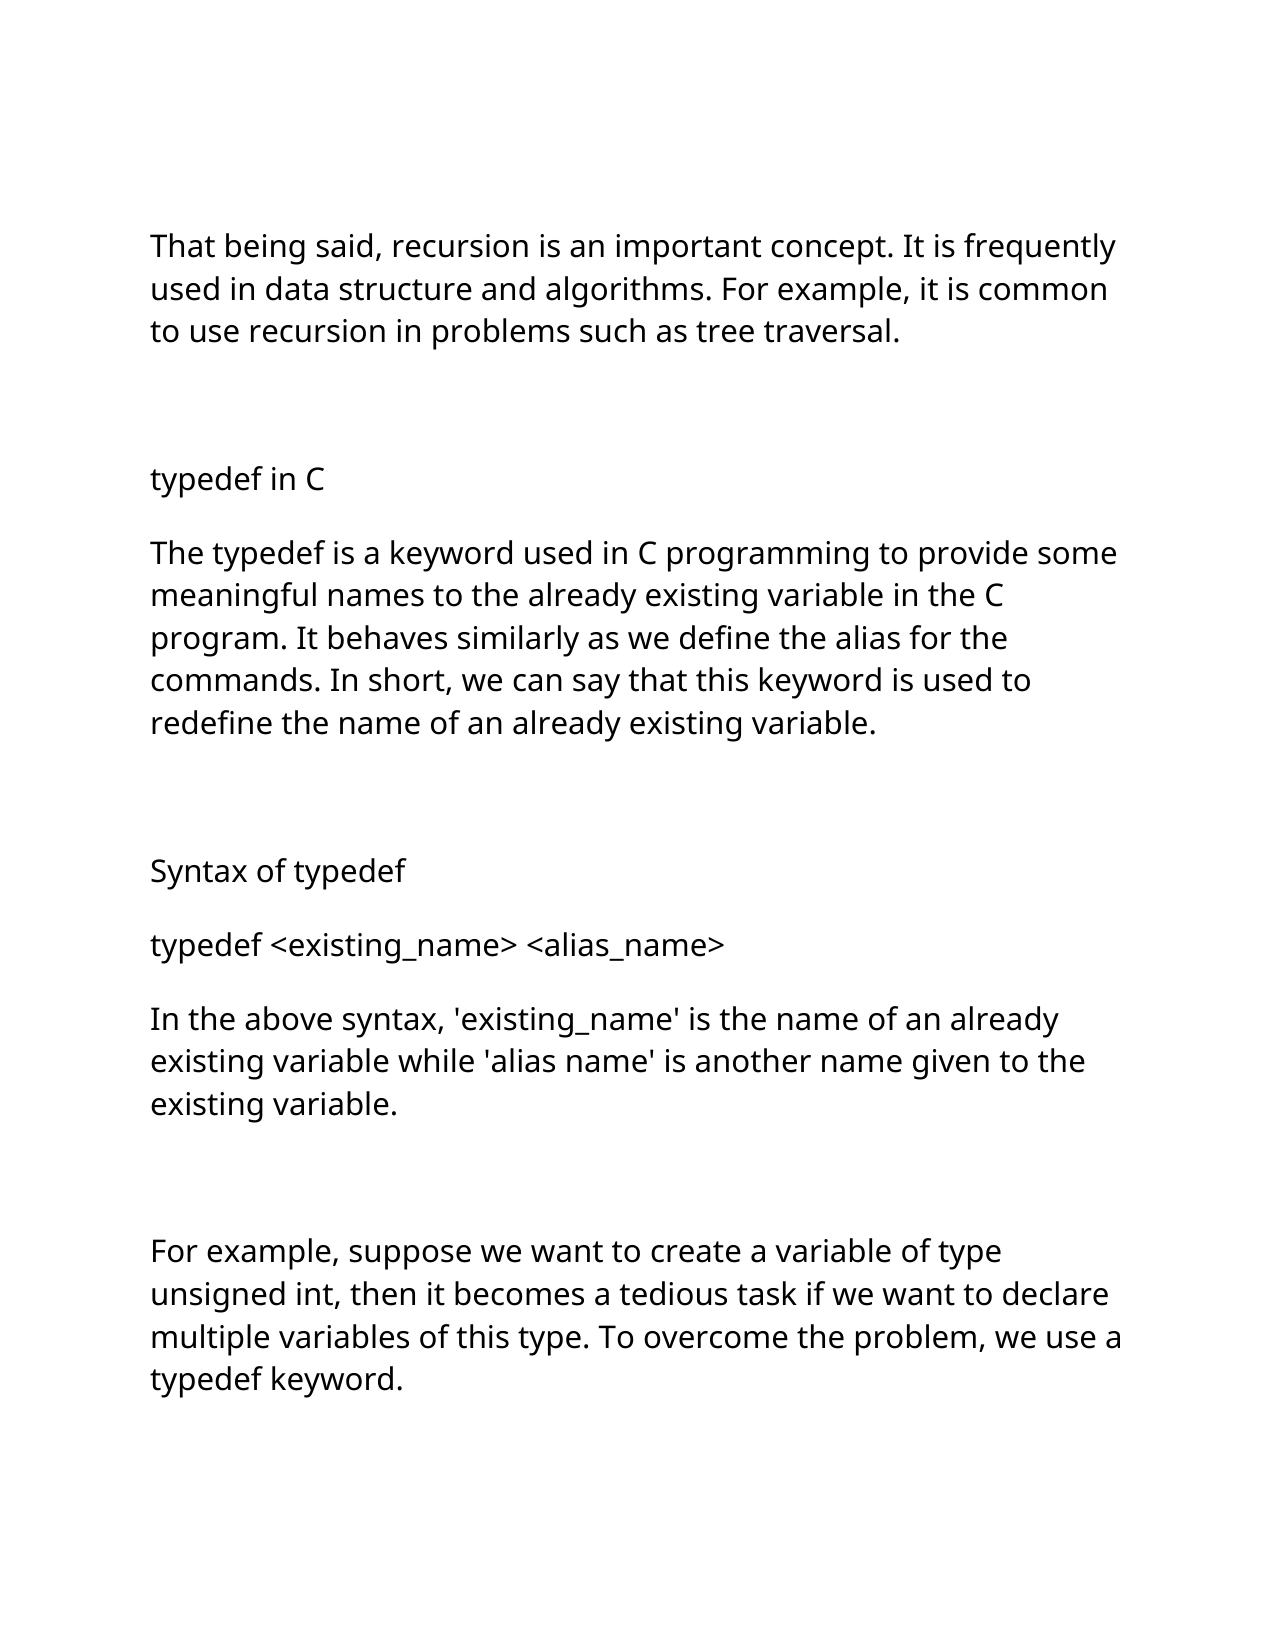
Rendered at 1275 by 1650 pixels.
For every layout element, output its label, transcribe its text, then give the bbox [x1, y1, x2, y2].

text For example, suppose we want to create a variable of type unsigned int, then it becomes a tedious task if we want to declare multiple variables of this type. To overcome the problem, we use a typedef keyword. [150, 1229, 1125, 1400]
text typedef <existing_name> <alias_name> [150, 923, 1125, 965]
text Syntax of typedef [150, 849, 1125, 891]
text The typedef is a keyword used in C programming to provide some meaningful names to the already existing variable in the C program. It behaves similarly as we define the alias for the commands. In short, we can say that this keyword is used to redefine the name of an already existing variable. [150, 531, 1125, 744]
text In the above syntax, 'existing_name' is the name of an already existing variable while 'alias name' is another name given to the existing variable. [150, 996, 1125, 1124]
text That being said, recursion is an important concept. It is frequently used in data structure and algorithms. For example, it is common to use recursion in problems such as tree traversal. [150, 224, 1125, 352]
text typedef in C [150, 457, 1125, 499]
